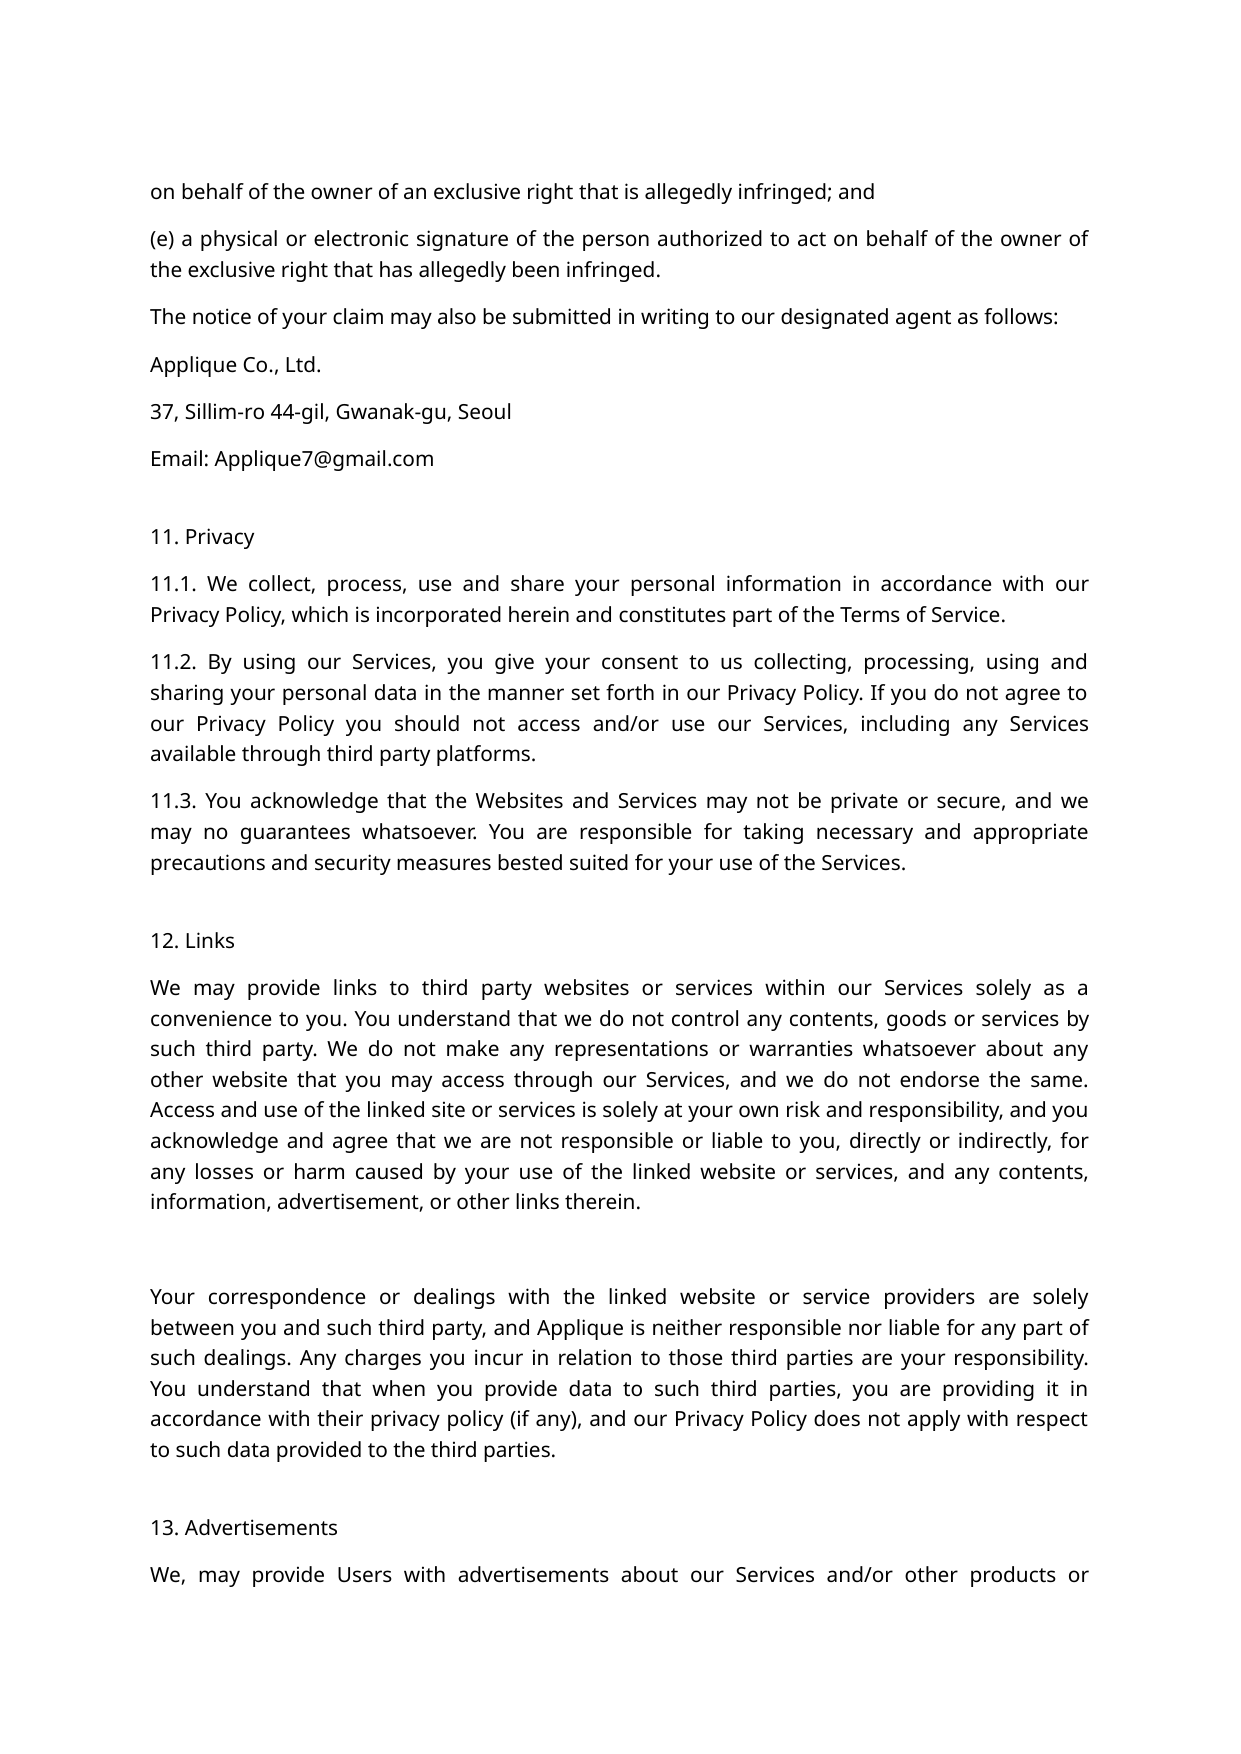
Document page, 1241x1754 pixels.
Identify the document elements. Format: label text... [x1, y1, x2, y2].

text Your correspondence or dealings with the linked website or service providers are solely between you and such third party, and Applique is neither responsible nor liable for any part of such dealings. Any charges you incur in relation to those third parties are your responsibility. You understand that when you provide data to such third parties, you are providing it in accordance with their privacy policy (if any), and our Privacy Policy does not apply with respect to such data provided to the third parties. [150, 1282, 1090, 1494]
text 11.3. You acknowledge that the Websites and Services may not be private or secure, and we may no guarantees whatsoever. You are responsible for taking necessary and appropriate precautions and security measures bested suited for your use of the Services. [150, 787, 1090, 907]
text (e) a physical or electronic signature of the person authorized to act on behalf of the owner of the exclusive right that has allegedly been infringed. [150, 224, 1090, 283]
text 11.1. We collect, process, use and share your personal information in accordance with our Privacy Policy, which is incorporated herein and constitutes part of the Terms of Service. [150, 569, 1090, 628]
text 11. Privacy [150, 522, 1090, 551]
text We may provide links to third party websites or services within our Services solely as a convenience to you. You understand that we do not control any contents, goods or services by such third party. We do not make any representations or warranties whatsoever about any other website that you may access through our Services, and we do not endorse the same. Access and use of the linked site or services is solely at your own risk and responsibility, and you acknowledge and agree that we are not responsible or liable to you, directly or indirectly, for any losses or harm caused by your use of the linked website or services, and any contents, information, advertisement, or other links therein. [150, 973, 1090, 1216]
text The notice of your claim may also be submitted in writing to our designated agent as follows: [150, 302, 1090, 331]
text Applique Co., Ltd. [150, 350, 1090, 378]
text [150, 177, 1090, 206]
text Email: Applique7@gmail.com [150, 444, 1090, 503]
text 37, Sillim-ro 44-gil, Gwanak-gu, Seoul [150, 397, 1090, 425]
text 13. Advertisements [150, 1513, 1090, 1541]
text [150, 1560, 1090, 1589]
text 12. Links [150, 926, 1090, 954]
text 11.2. By using our Services, you give your consent to us collecting, processing, using and sharing your personal data in the manner set forth in our Privacy Policy. If you do not agree to our Privacy Policy you should not access and/or use our Services, including any Services available through third party platforms. [150, 647, 1090, 768]
